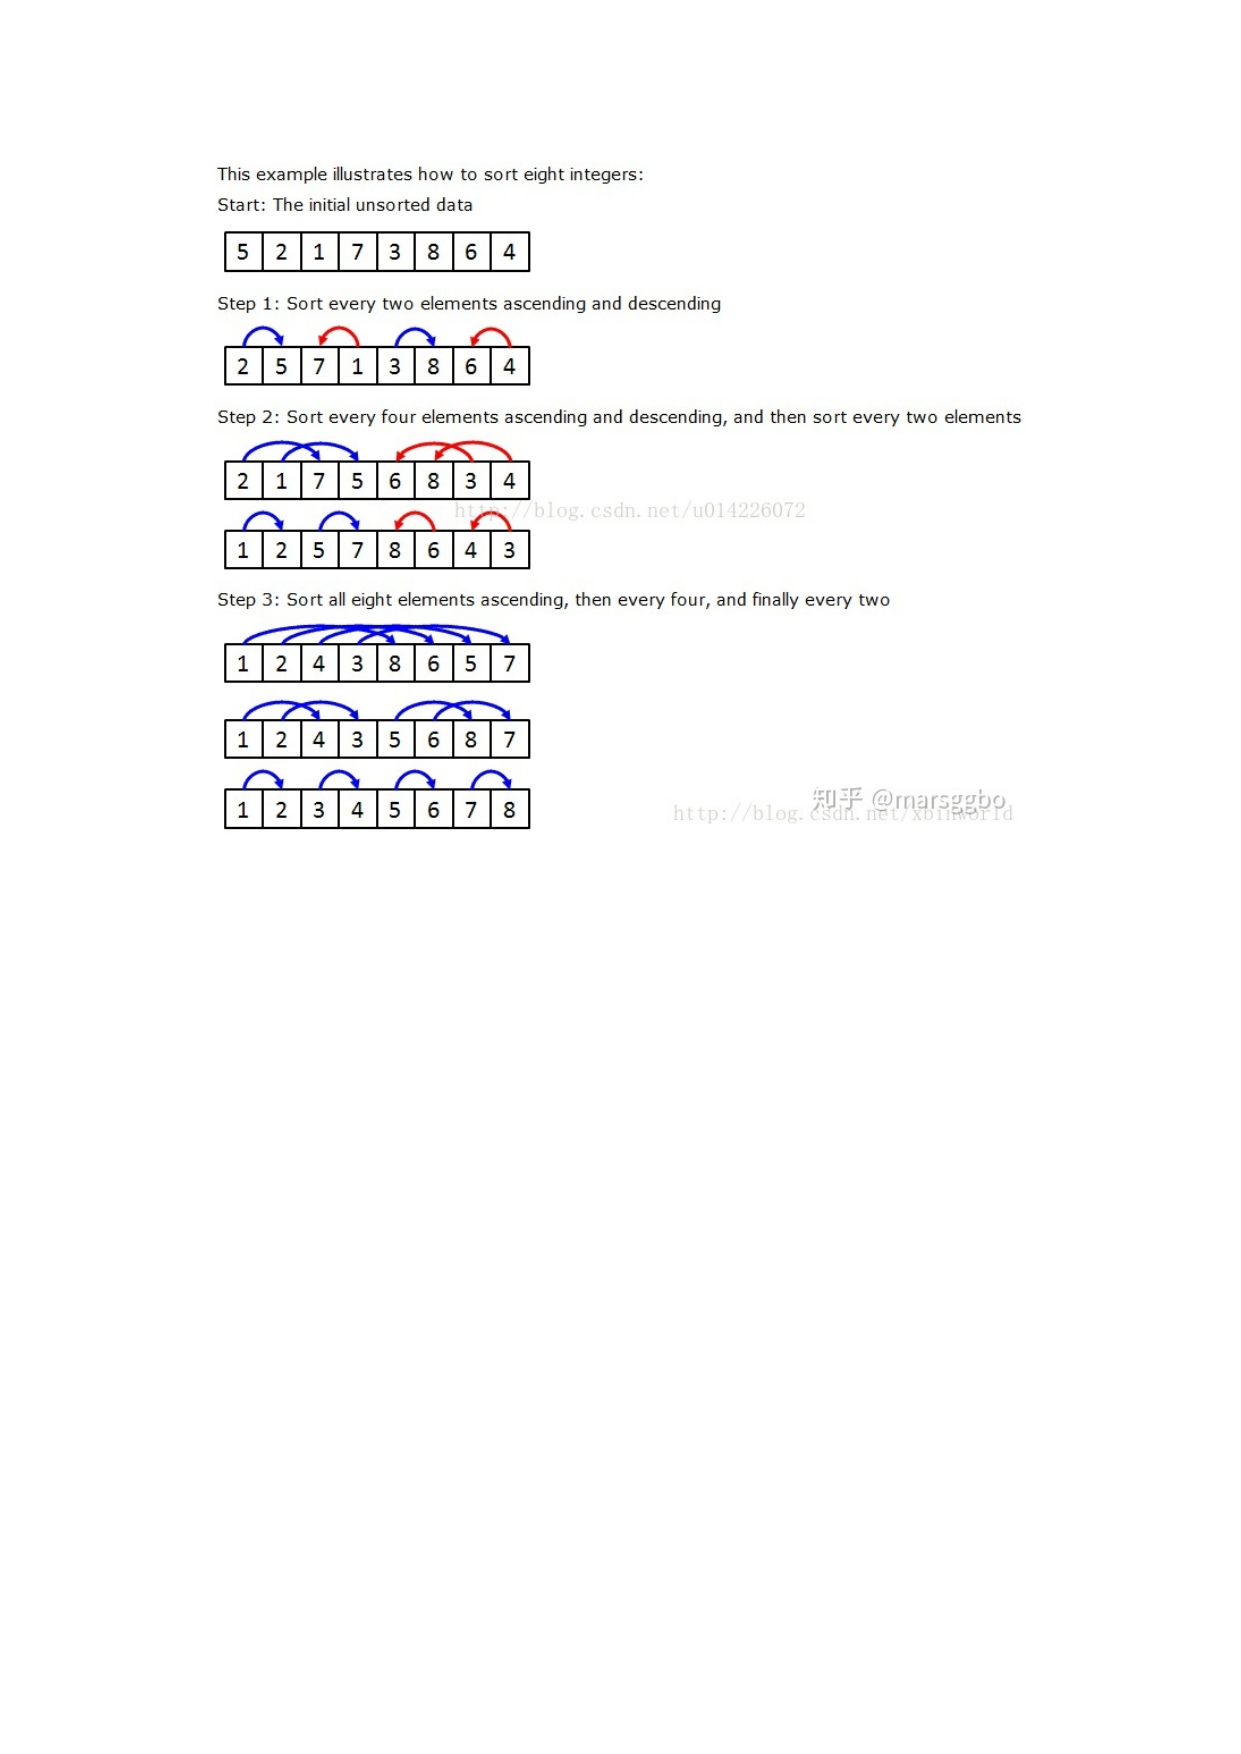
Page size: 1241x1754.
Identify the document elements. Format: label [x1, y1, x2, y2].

picture [214, 162, 1026, 836]
